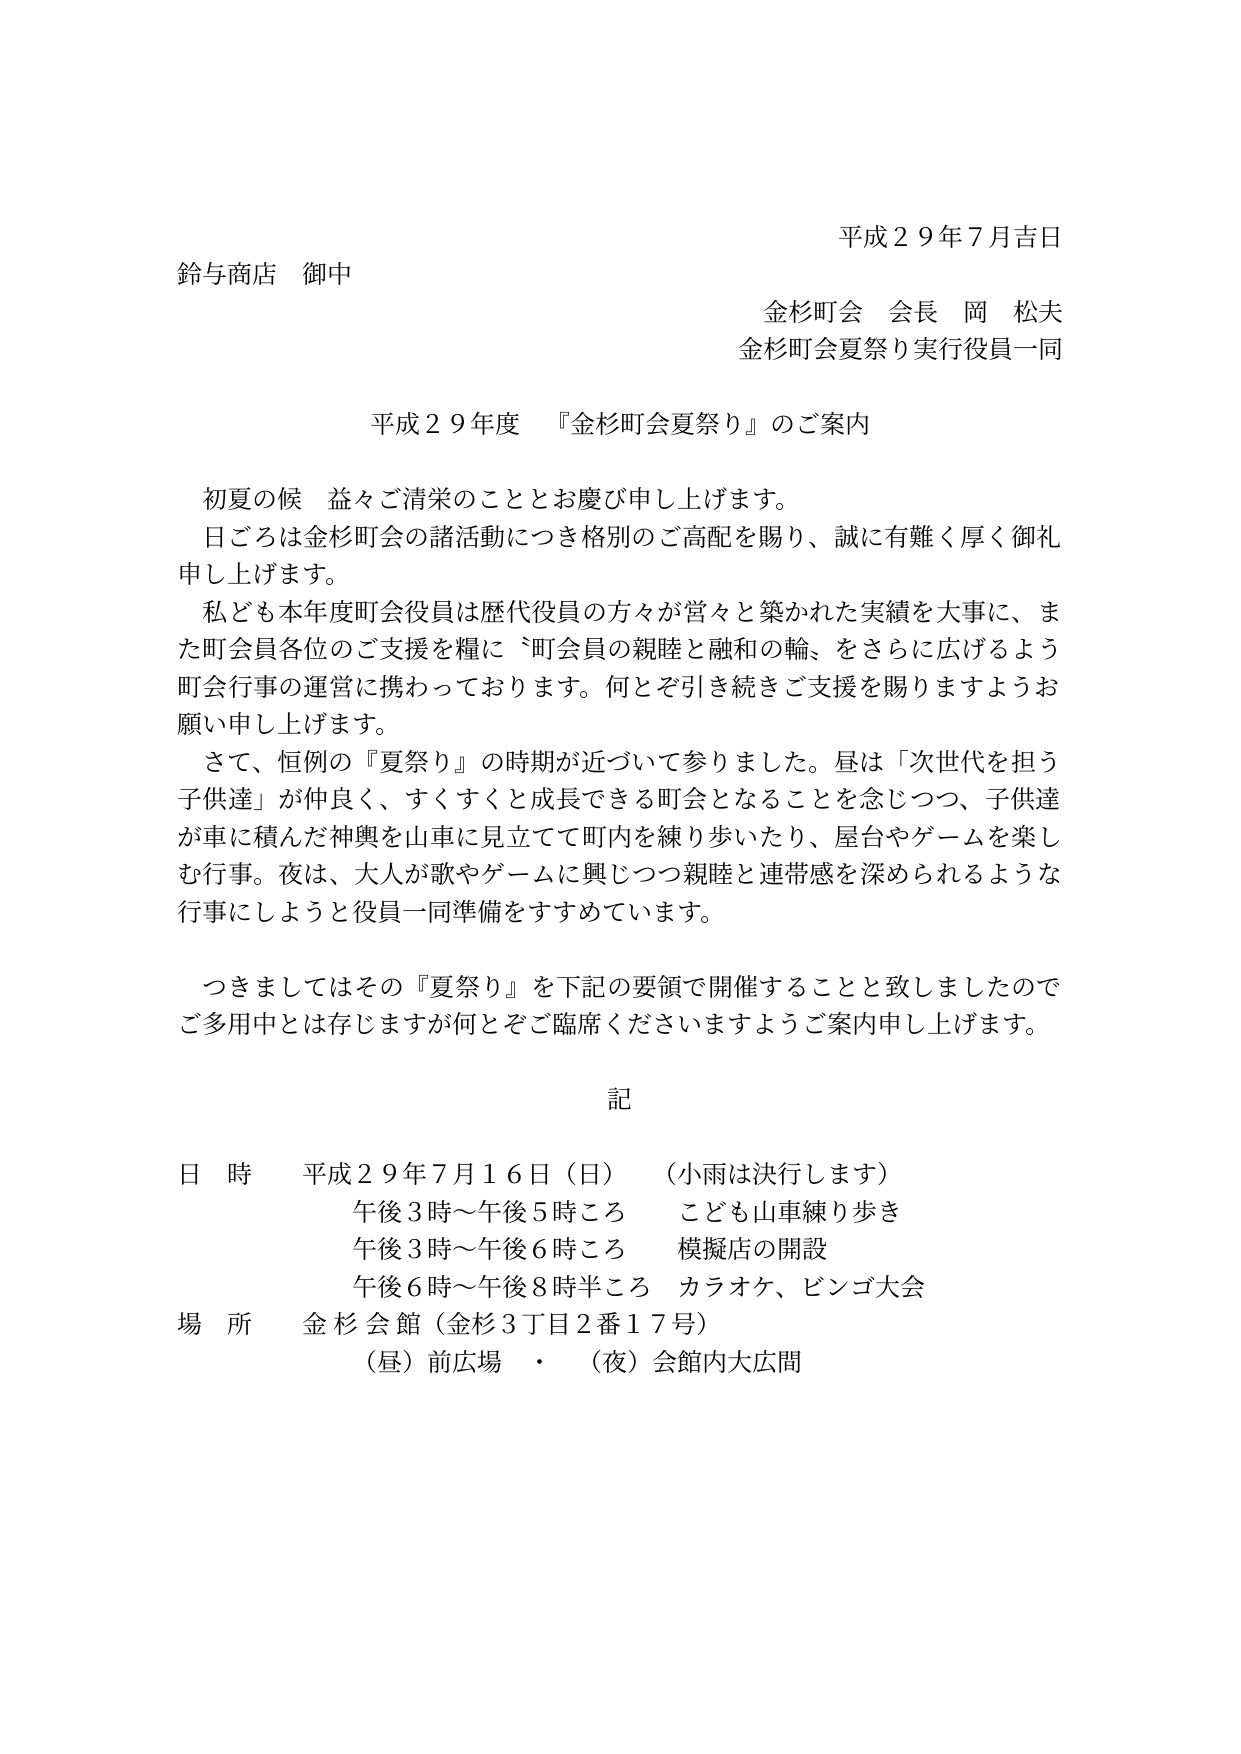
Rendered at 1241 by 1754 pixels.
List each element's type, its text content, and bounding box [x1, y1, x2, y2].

text 午後３時～午後６時ころ 模擬店の開設 [177, 1229, 1063, 1267]
text 日 時 平成２９年７月１６日（日） （小雨は決行します） [177, 1154, 1063, 1192]
text さて、恒例の『夏祭り』の時期が近づいて参りました。昼は「次世代を担う子供達」が仲良く、すくすくと成長できる町会となることを念じつつ、子供達が車に積んだ神輿を山車に見立てて町内を練り歩いたり、屋台やゲームを楽しむ行事。夜は、大人が歌やゲームに興じつつ親睦と連帯感を深められるような行事にしようと役員一同準備をすすめています。 [177, 742, 1063, 929]
text 私ども本年度町会役員は歴代役員の方々が営々と築かれた実績を大事に、また町会員各位のご支援を糧に〝町会員の親睦と融和の輪〟をさらに広げるよう町会行事の運営に携わっております。何とぞ引き続きご支援を賜りますようお願い申し上げます。 [177, 592, 1063, 742]
text 平成２９年７月吉日 [177, 217, 1063, 254]
text 午後３時～午後５時ころ こども山車練り歩き [177, 1192, 1063, 1229]
text 日ごろは金杉町会の諸活動につき格別のご高配を賜り、誠に有難く厚く御礼申し上げます。 [177, 517, 1063, 592]
text 午後６時～午後８時半ころ カラオケ、ビンゴ大会 [177, 1267, 1063, 1304]
subtitle 記 [177, 1079, 1063, 1117]
text 平成２９年度 『金杉町会夏祭り』のご案内 [177, 404, 1063, 442]
text 金杉町会夏祭り実行役員一同 [177, 329, 1063, 367]
text 金杉町会 会長 岡 松夫 [177, 292, 1063, 329]
text 場 所 金 杉 会 館（金杉３丁目２番１７号） [177, 1304, 1063, 1342]
text （昼）前広場 ・ （夜）会館内大広間 [177, 1342, 1063, 1379]
text 鈴与商店 御中 [177, 254, 1063, 292]
text 初夏の候 益々ご清栄のこととお慶び申し上げます。 [177, 479, 1063, 517]
text つきましてはその『夏祭り』を下記の要領で開催することと致しましたのでご多用中とは存じますが何とぞご臨席くださいますようご案内申し上げます。 [177, 967, 1063, 1042]
